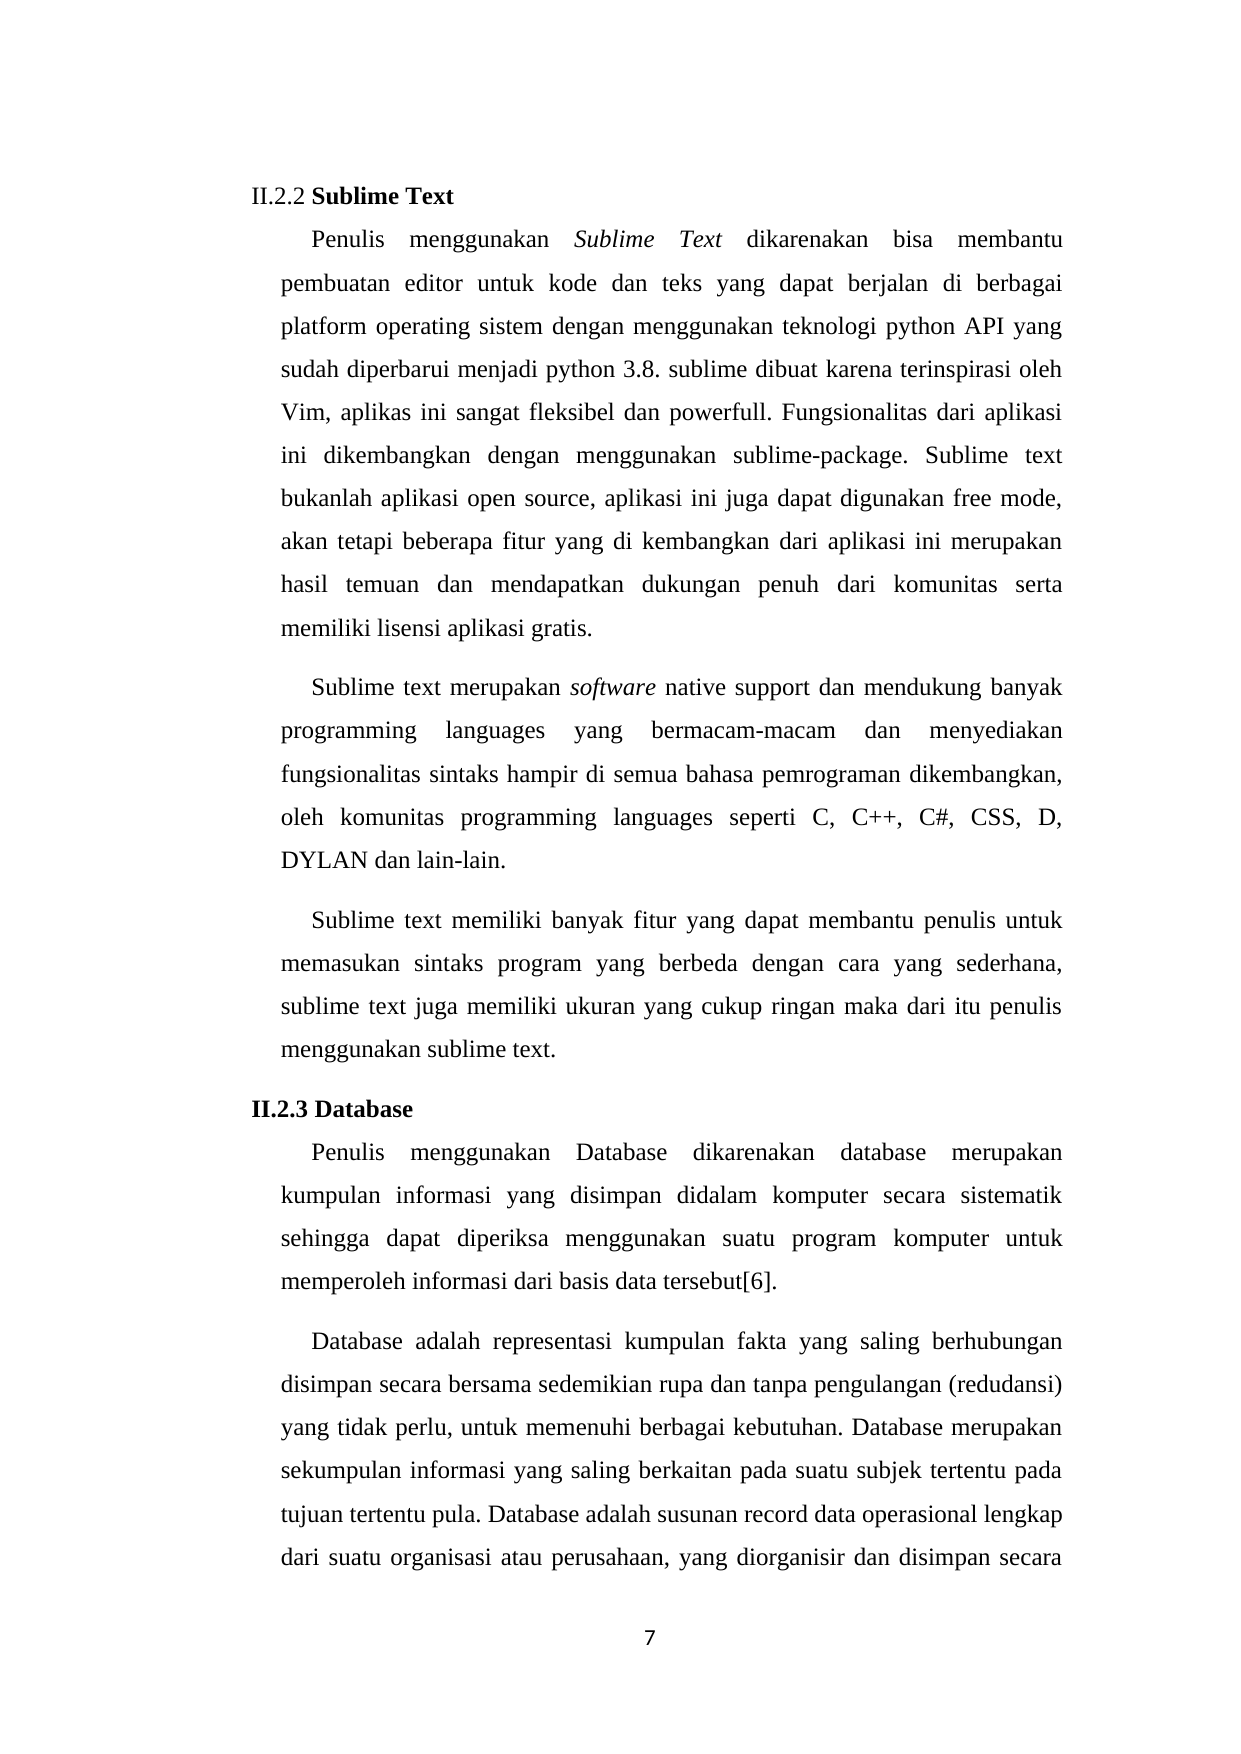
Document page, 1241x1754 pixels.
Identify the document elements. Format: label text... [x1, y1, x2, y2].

text Penulis menggunakan Sublime Text dikarenakan bisa membantu pembuatan editor untuk kode dan teks yang dapat berjalan di berbagai platform operating sistem dengan menggunakan teknologi python API yang sudah diperbarui menjadi python 3.8. sublime dibuat karena terinspirasi oleh Vim, aplikas ini sangat fleksibel dan powerfull. Fungsionalitas dari aplikasi ini dikembangkan dengan menggunakan sublime-package. Sublime text bukanlah aplikasi open source, aplikasi ini juga dapat digunakan free mode, akan tetapi beberapa fitur yang di kembangkan dari aplikasi ini merupakan hasil temuan dan mendapatkan dukungan penuh dari komunitas serta memiliki lisensi aplikasi gratis. [281, 224, 1063, 641]
subtitle Database [251, 1094, 1063, 1123]
text Sublime text memiliki banyak fitur yang dapat membantu penulis untuk memasukan sintaks program yang berbeda dengan cara yang sederhana, sublime text juga memiliki ukuran yang cukup ringan maka dari itu penulis menggunakan sublime text. [281, 905, 1063, 1063]
text Sublime text merupakan software native support dan mendukung banyak programming languages yang bermacam-macam dan menyediakan fungsionalitas sintaks hampir di semua bahasa pemrograman dikembangkan, oleh komunitas programming languages seperti C, C++, C#, CSS, D, DYLAN dan lain-lain. [281, 672, 1063, 874]
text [281, 1326, 1063, 1571]
subtitle Sublime Text [251, 181, 1063, 210]
text Penulis menggunakan Database dikarenakan database merupakan kumpulan informasi yang disimpan didalam komputer secara sistematik sehingga dapat diperiksa menggunakan suatu program komputer untuk memperoleh informasi dari basis data tersebut[6]. [281, 1137, 1063, 1295]
